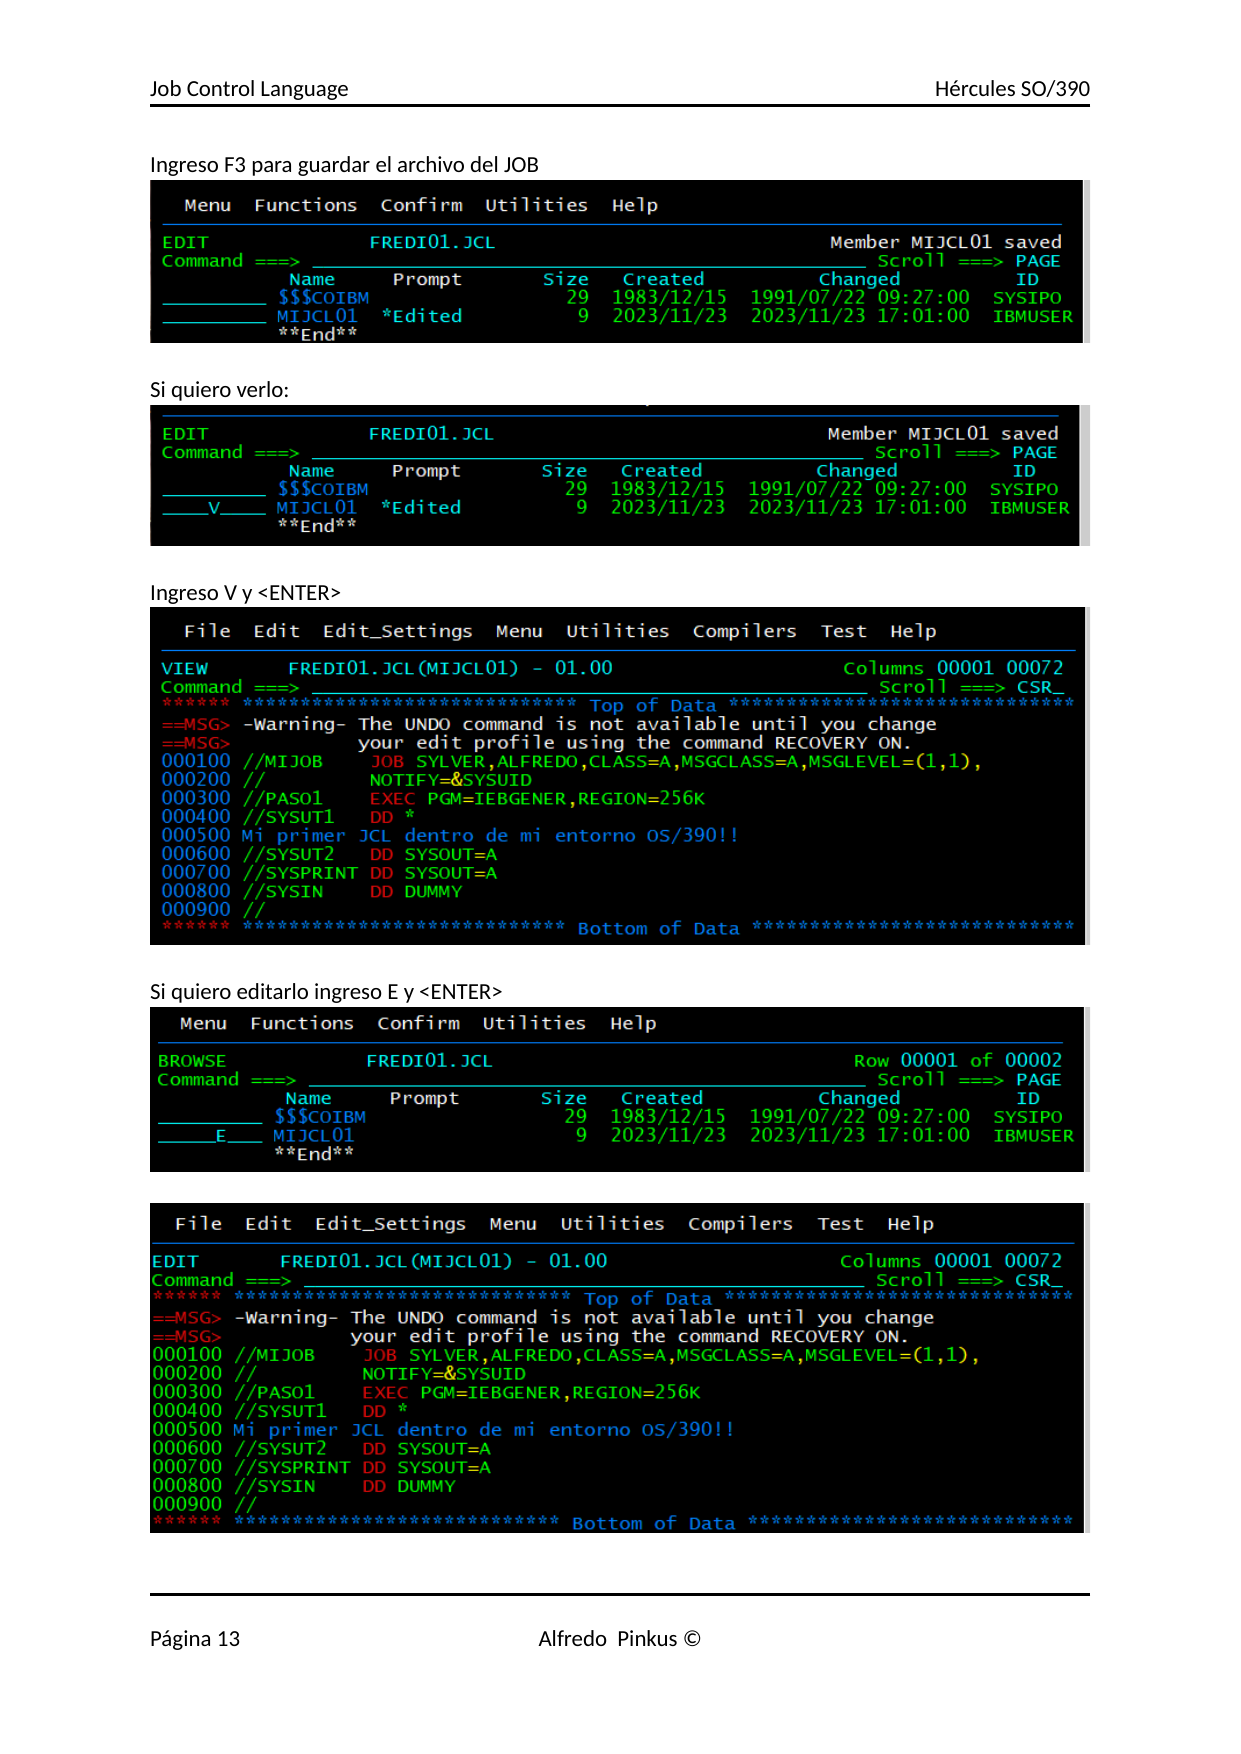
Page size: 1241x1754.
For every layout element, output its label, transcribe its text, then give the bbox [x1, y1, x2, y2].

picture [150, 1203, 1091, 1533]
picture [150, 405, 1091, 546]
text Ingreso F3 para guardar el archivo del JOB [150, 150, 1090, 178]
text Ingreso V y <ENTER> [150, 578, 1090, 606]
text Si quiero verlo: [150, 375, 1090, 403]
picture [150, 180, 1091, 343]
picture [150, 1007, 1091, 1172]
text Si quiero editarlo ingreso E y <ENTER> [150, 977, 1090, 1005]
picture [150, 607, 1091, 945]
